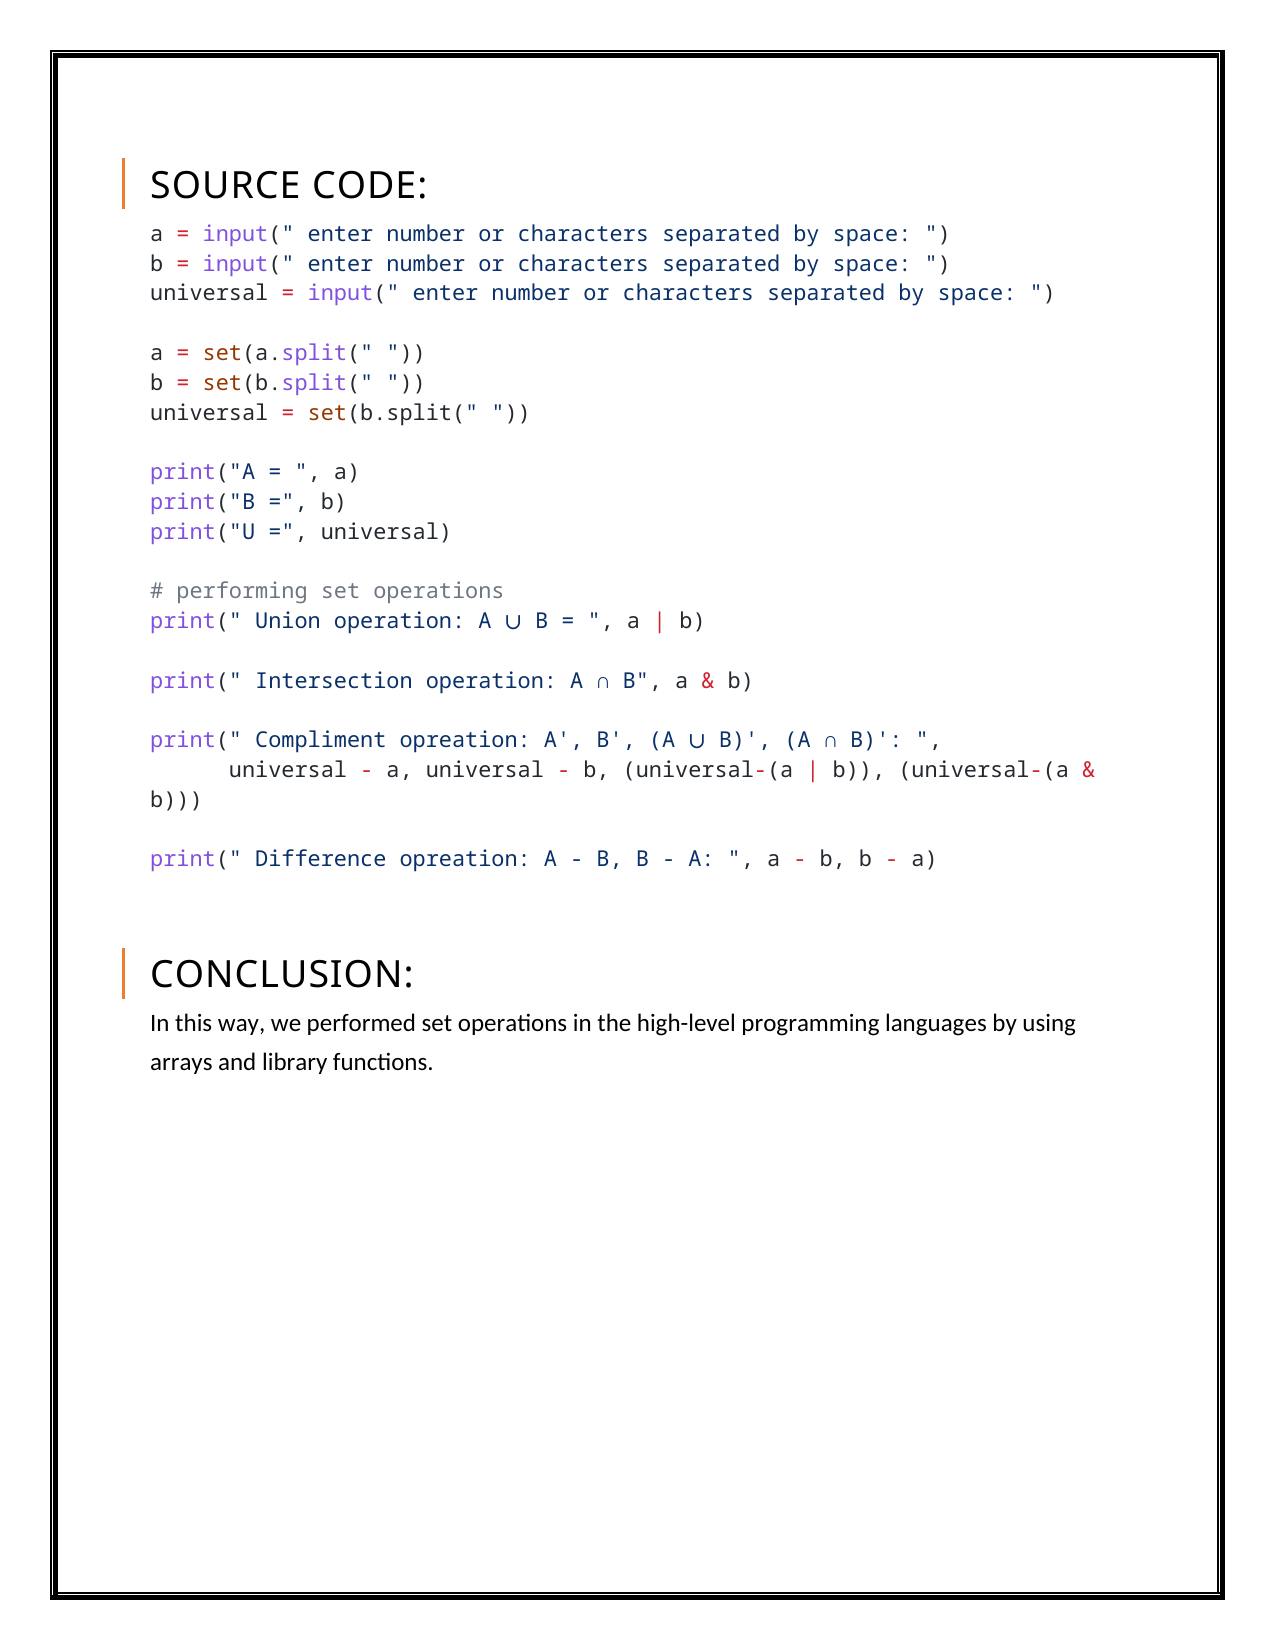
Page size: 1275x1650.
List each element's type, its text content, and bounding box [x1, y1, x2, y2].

text b = input(" enter number or characters separated by space: ") [150, 247, 1125, 277]
text print(" Intersection operation: A ∩ B", a & b) [150, 664, 1125, 694]
text a = set(a.split(" ")) [150, 337, 1125, 367]
subtitle Conclusion: [125, 948, 1125, 999]
text a = input(" enter number or characters separated by space: ") [150, 218, 1125, 247]
text print("U =", universal) [150, 516, 1125, 545]
text print("A = ", a) [150, 456, 1125, 486]
text universal = set(b.split(" ")) [150, 396, 1125, 426]
text b = set(b.split(" ")) [150, 367, 1125, 396]
text print(" Compliment opreation: A', B', (A ∪ B)', (A ∩ B)': ", [150, 724, 1125, 754]
text print(" Union operation: A ∪ B = ", a | b) [150, 605, 1125, 635]
text # performing set operations [150, 575, 1125, 605]
text universal - a, universal - b, (universal-(a | b)), (universal-(a & b))) [150, 754, 1125, 813]
text print(" Difference opreation: A - B, B - A: ", a - b, b - a) [150, 843, 1125, 873]
text print("B =", b) [150, 486, 1125, 516]
text In this way, we performed set operations in the high-level programming languages by using arrays and library functions. [150, 1007, 1125, 1077]
text universal = input(" enter number or characters separated by space: ") [150, 277, 1125, 307]
subtitle Source Code: [125, 158, 1125, 209]
